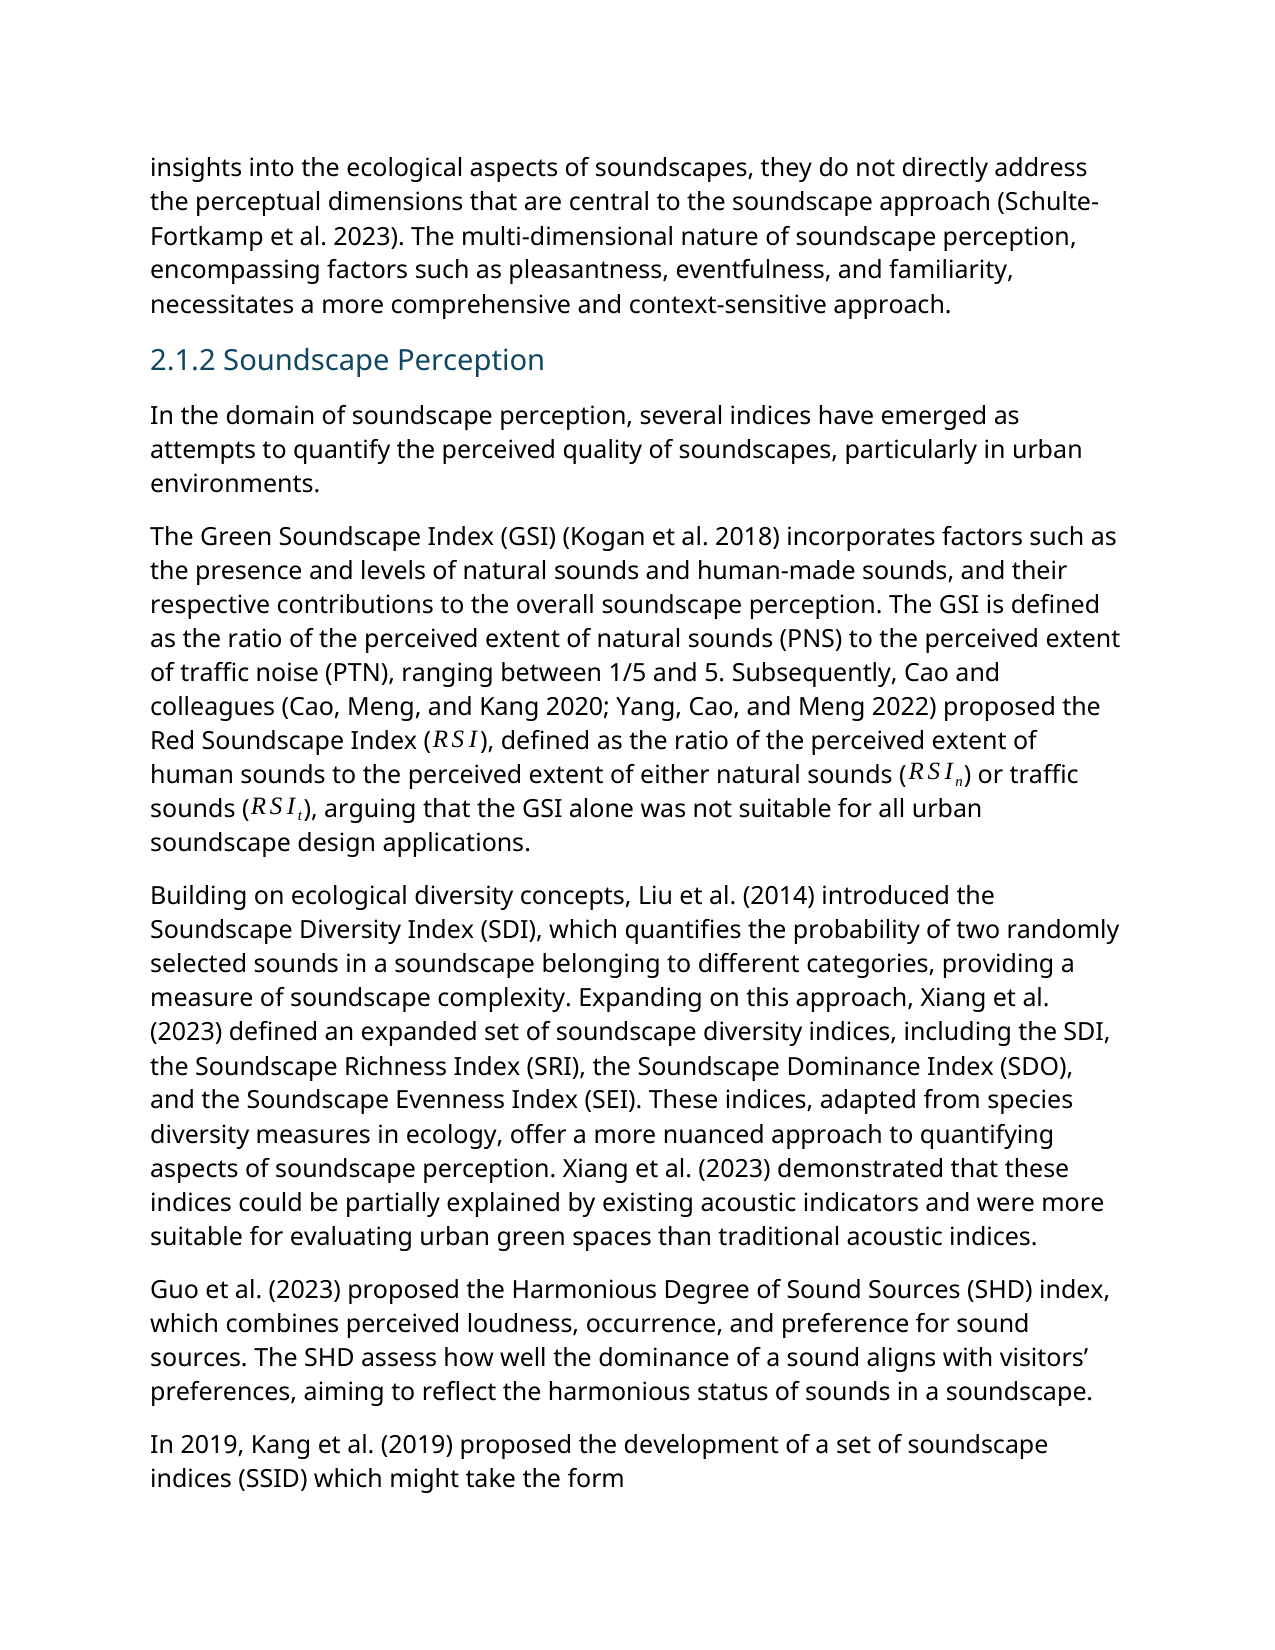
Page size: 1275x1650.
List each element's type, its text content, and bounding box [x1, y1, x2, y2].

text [150, 150, 1125, 320]
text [150, 1426, 1125, 1494]
text Building on ecological diversity concepts, Liu et al. (2014) introduced the Soundscape Diversity Index (SDI), which quantifies the probability of two randomly selected sounds in a soundscape belonging to different categories, providing a measure of soundscape complexity. Expanding on this approach, Xiang et al. (2023) defined an expanded set of soundscape diversity indices, including the SDI, the Soundscape Richness Index (SRI), the Soundscape Dominance Index (SDO), and the Soundscape Evenness Index (SEI). These indices, adapted from species diversity measures in ecology, offer a more nuanced approach to quantifying aspects of soundscape perception. Xiang et al. (2023) demonstrated that these indices could be partially explained by existing acoustic indicators and were more suitable for evaluating urban green spaces than traditional acoustic indices. [150, 878, 1125, 1252]
text The Green Soundscape Index (GSI) (Kogan et al. 2018) incorporates factors such as the presence and levels of natural sounds and human-made sounds, and their respective contributions to the overall soundscape perception. The GSI is defined as the ratio of the perceived extent of natural sounds (PNS) to the perceived extent of traffic noise (PTN), ranging between 1/5 and 5. Subsequently, Cao and colleagues (Cao, Meng, and Kang 2020; Yang, Cao, and Meng 2022) proposed the Red Soundscape Index (), defined as the ratio of the perceived extent of human sounds to the perceived extent of either natural sounds () or traffic sounds (), arguing that the GSI alone was not suitable for all urban soundscape design applications. [150, 518, 1125, 859]
text Guo et al. (2023) proposed the Harmonious Degree of Sound Sources (SHD) index, which combines perceived loudness, occurrence, and preference for sound sources. The SHD assess how well the dominance of a sound aligns with visitors’ preferences, aiming to reflect the harmonious status of sounds in a soundscape. [150, 1271, 1125, 1407]
subtitle 2.1.2 Soundscape Perception [150, 339, 1125, 379]
text In the domain of soundscape perception, several indices have emerged as attempts to quantify the perceived quality of soundscapes, particularly in urban environments. [150, 397, 1125, 500]
